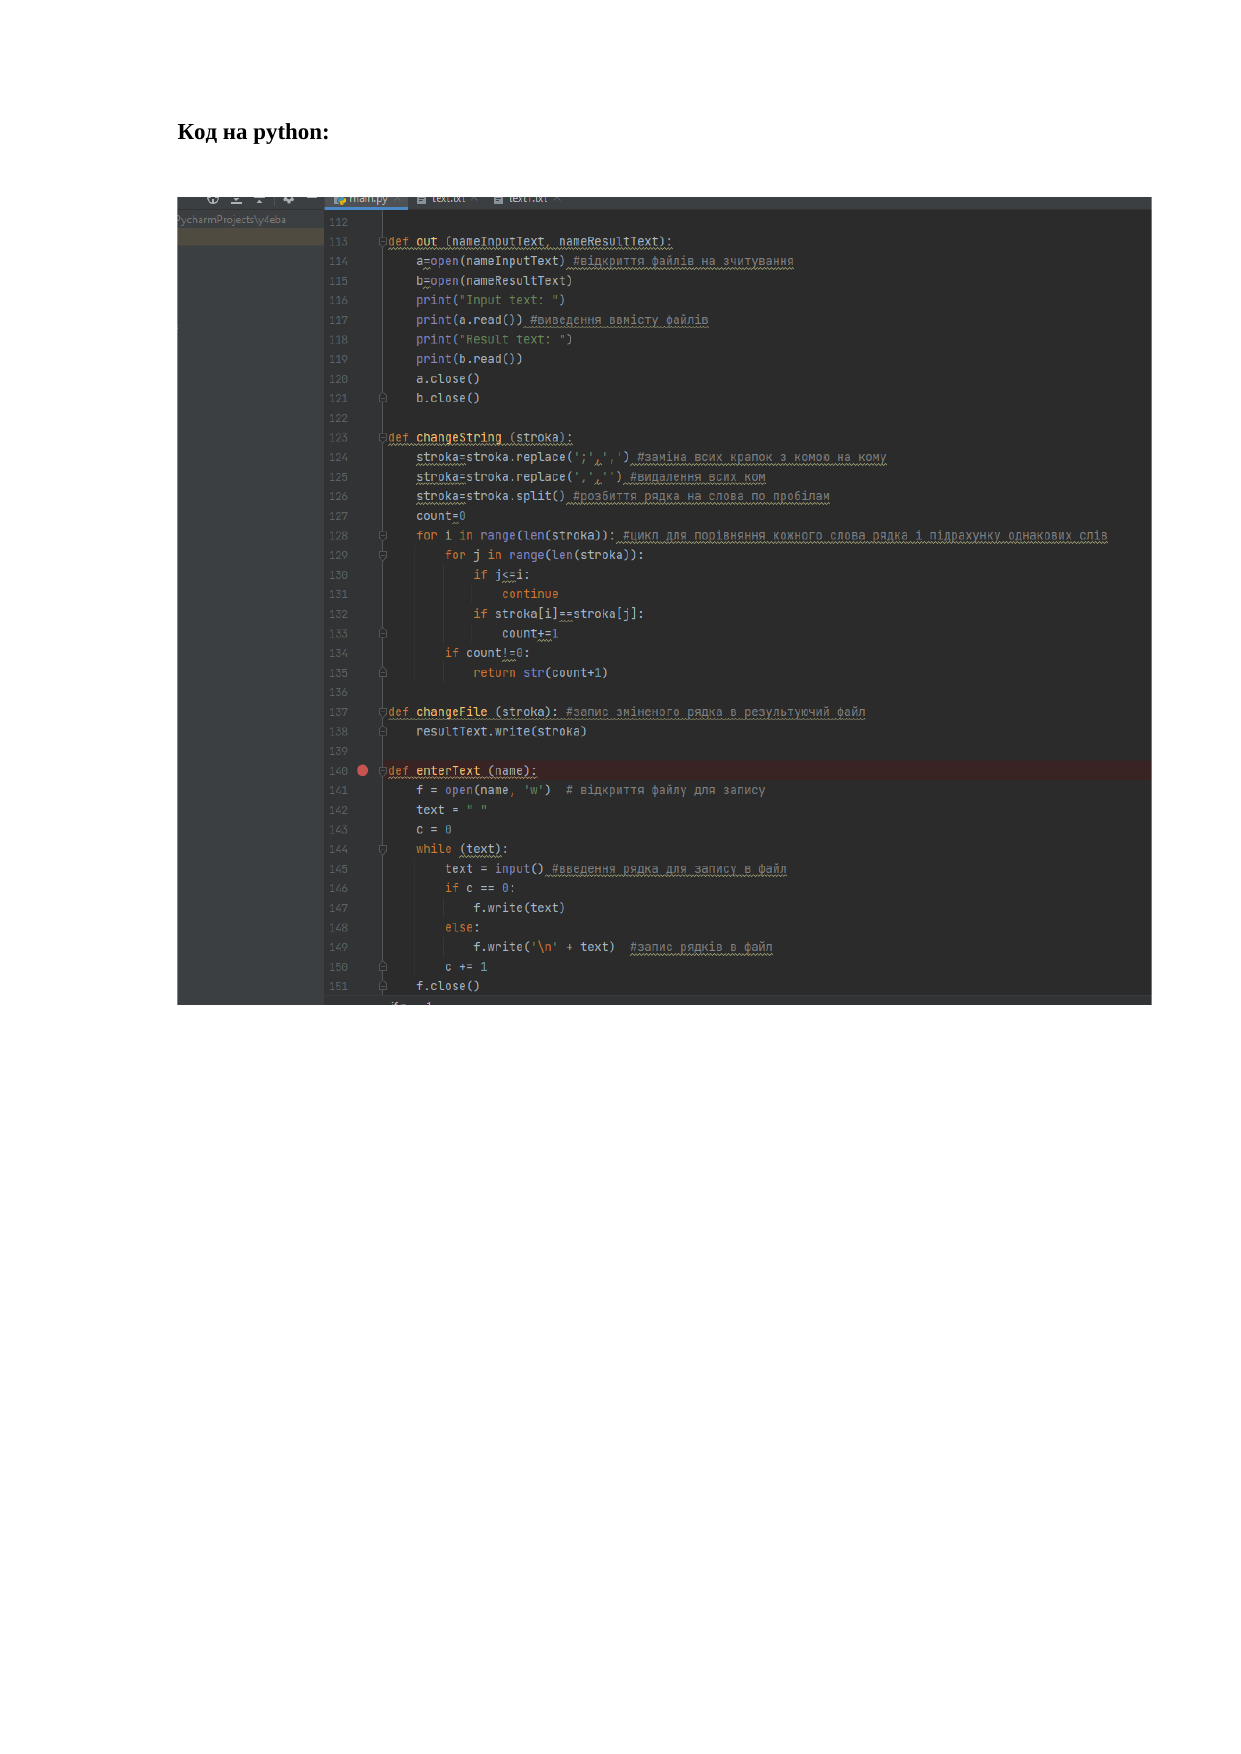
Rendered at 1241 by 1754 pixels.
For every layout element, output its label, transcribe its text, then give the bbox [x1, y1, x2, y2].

text Код на python: [177, 118, 1152, 144]
picture [177, 197, 1152, 1005]
